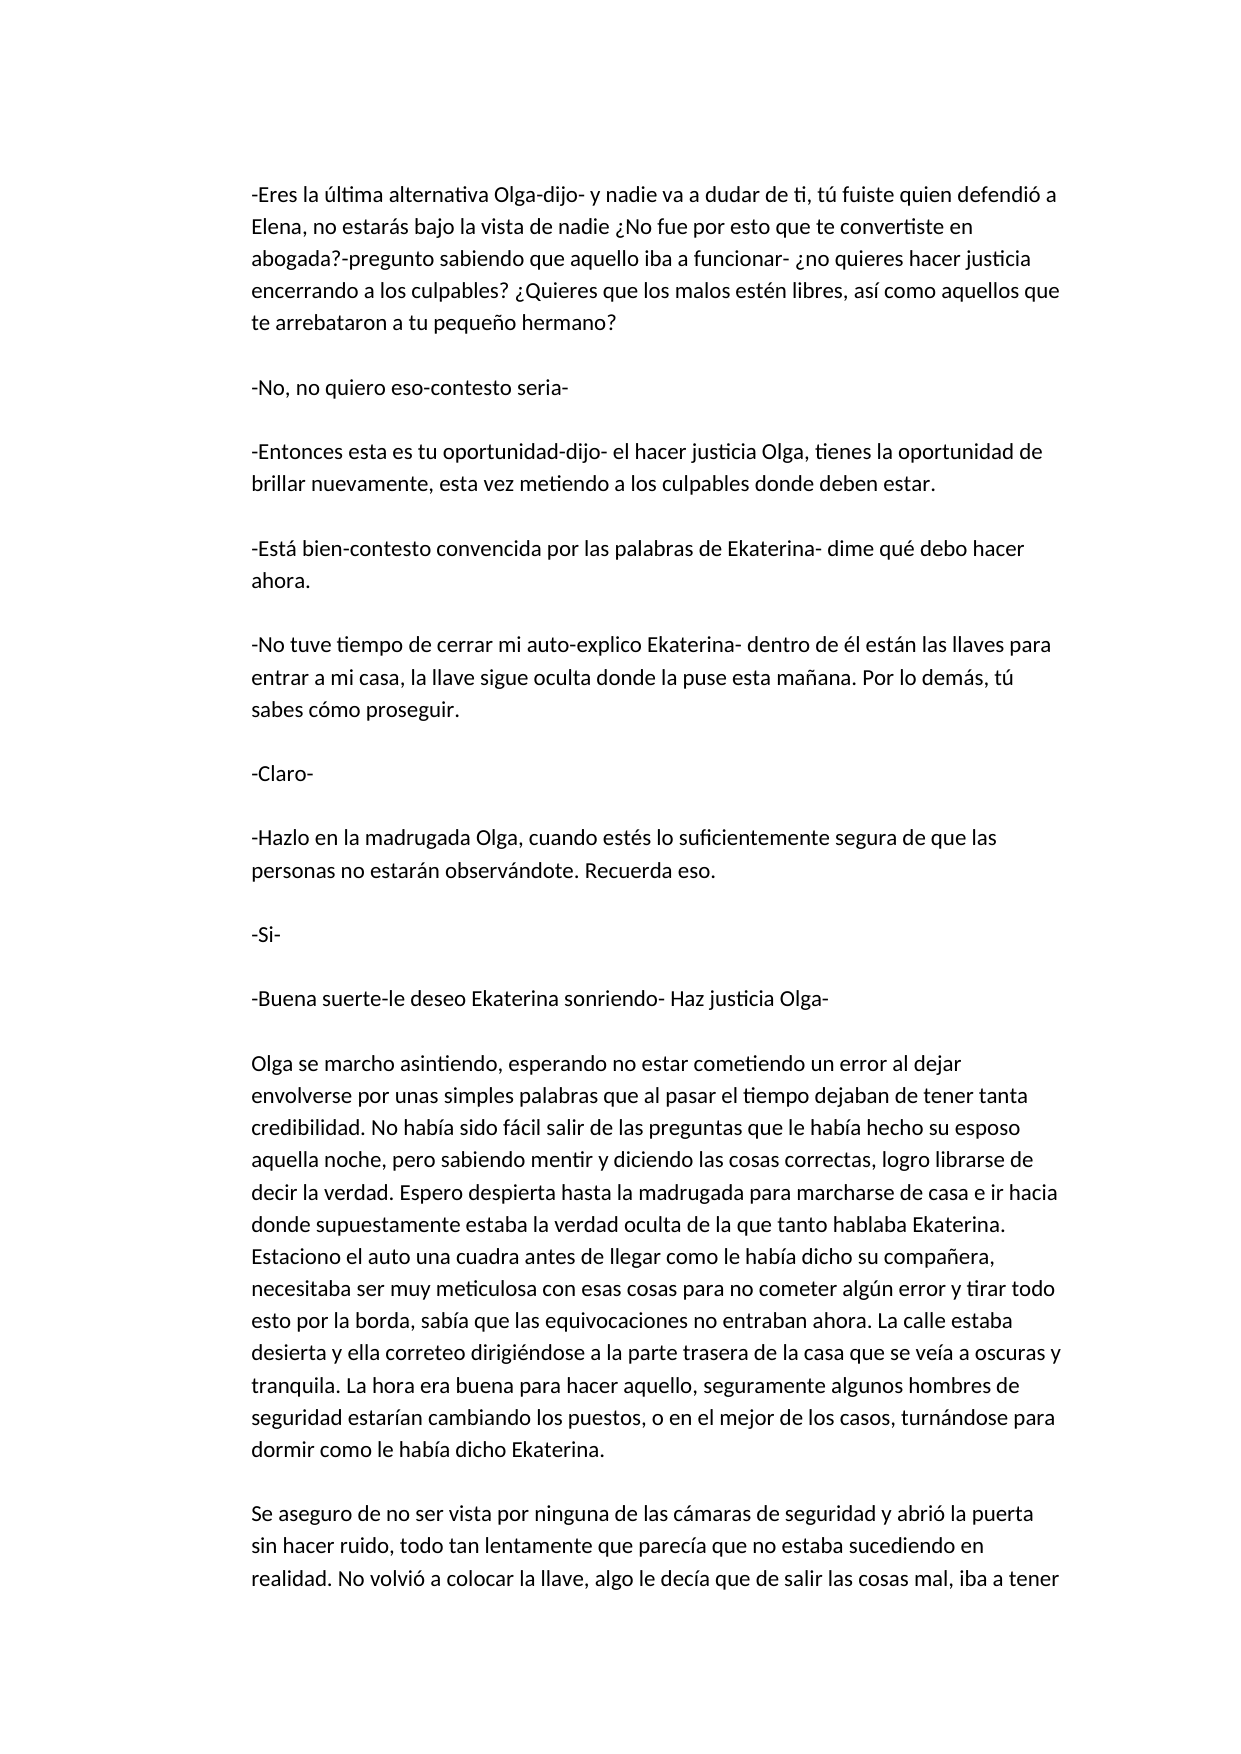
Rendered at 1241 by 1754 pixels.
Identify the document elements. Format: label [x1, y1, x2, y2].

text [177, 148, 1063, 1592]
